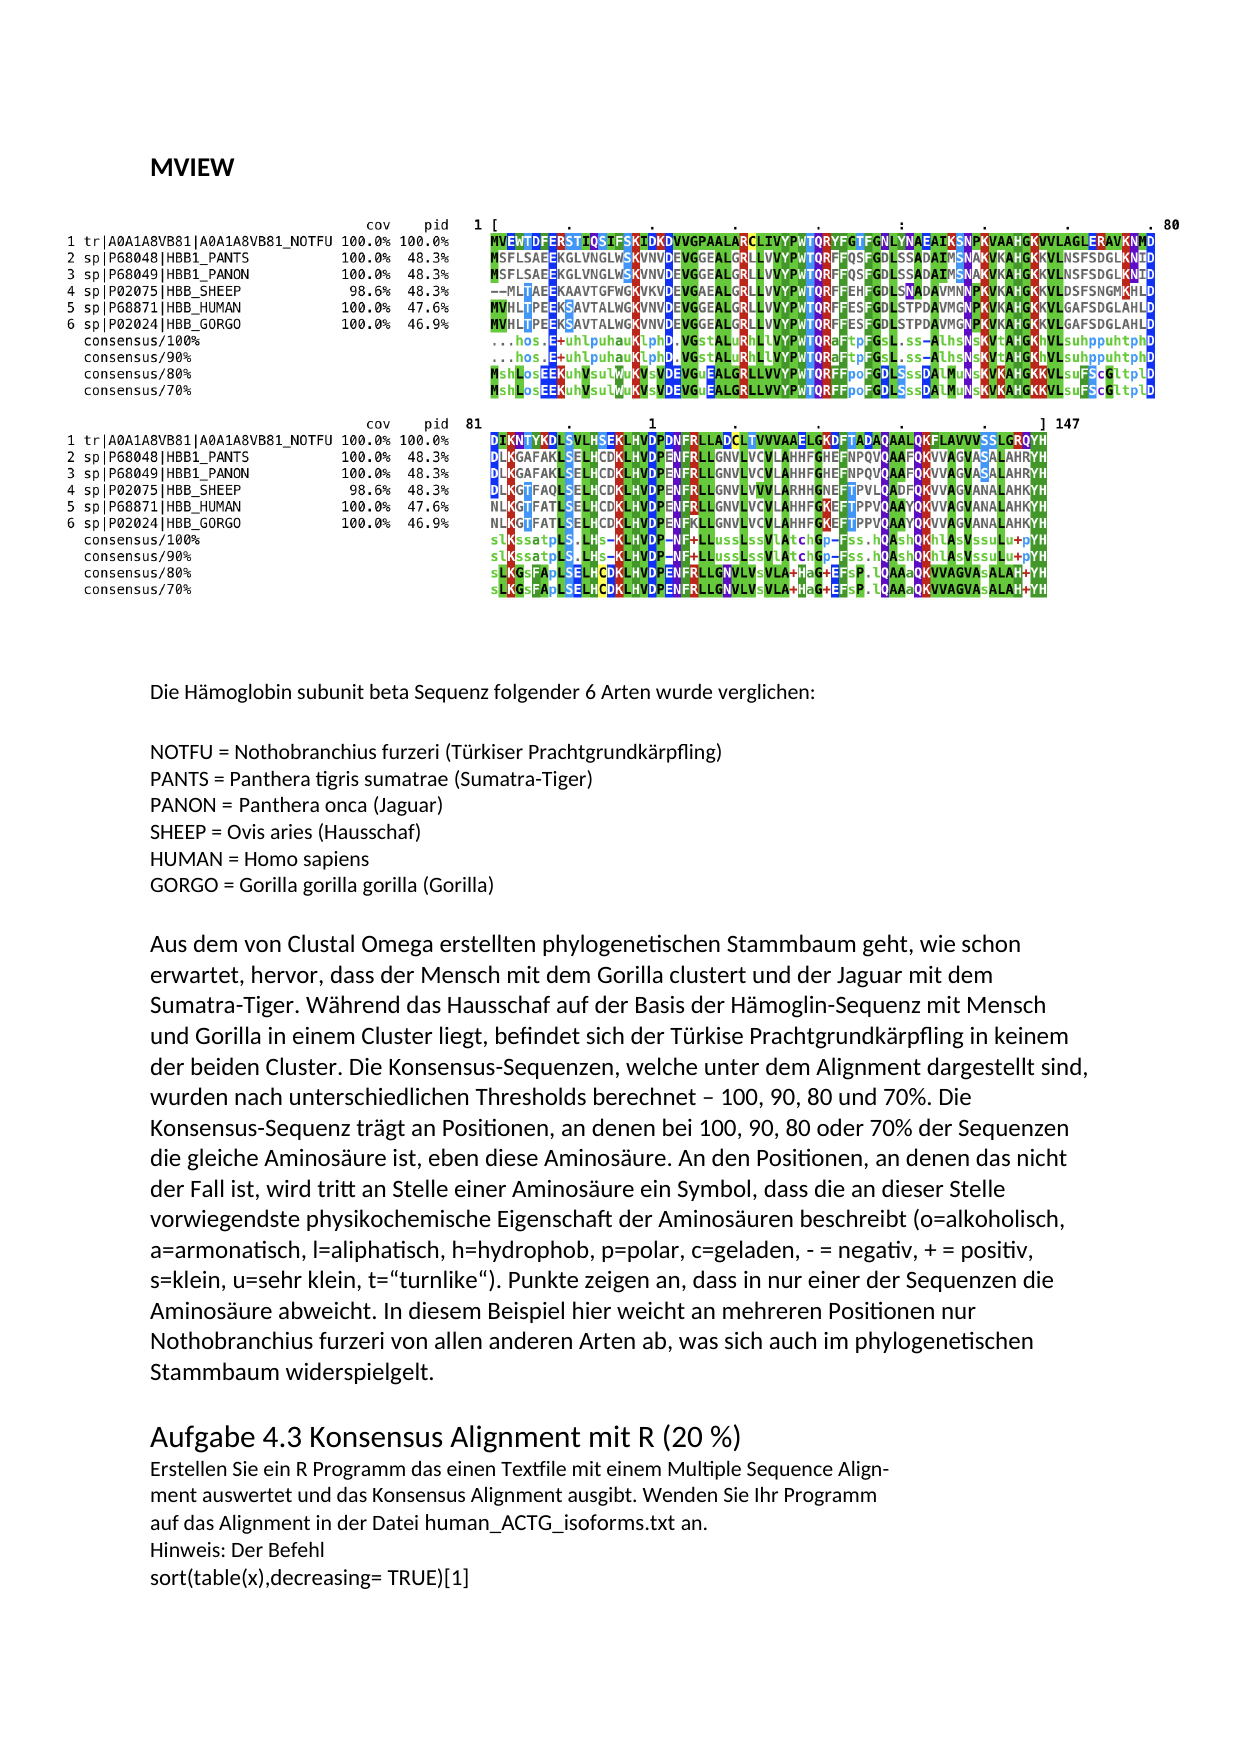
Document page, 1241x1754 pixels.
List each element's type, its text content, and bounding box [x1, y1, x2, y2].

picture [50, 188, 1238, 634]
text PANON = Panthera onca (Jaguar) [150, 791, 1090, 818]
text MVIEW [150, 150, 1090, 183]
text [150, 1417, 1090, 1591]
text PANTS = Panthera tigris sumatrae (Sumatra-Tiger) [150, 765, 1090, 791]
text GORGO = Gorilla gorilla gorilla (Gorilla) [150, 871, 1090, 898]
text Die Hämoglobin subunit beta Sequenz folgender 6 Arten wurde verglichen: [150, 678, 1090, 705]
text HUMAN = Homo sapiens [150, 845, 1090, 871]
text NOTFU = Nothobranchius furzeri (Türkiser Prachtgrundkärpfling) [150, 738, 1090, 765]
text SHEEP = Ovis aries (Hausschaf) [150, 818, 1090, 845]
text Aus dem von Clustal Omega erstellten phylogenetischen Stammbaum geht, wie schon erwartet, hervor, dass der Mensch mit dem Gorilla clustert und der Jaguar mit dem Sumatra-Tiger. Während das Hausschaf auf der Basis der Hämoglin-Sequenz mit Mensch und Gorilla in einem Cluster liegt, befindet sich der Türkise Prachtgrundkärpfling in keinem der beiden Cluster. Die Konsensus-Sequenzen, welche unter dem Alignment dargestellt sind, wurden nach unterschiedlichen Thresholds berechnet – 100, 90, 80 und 70%. Die Konsensus-Sequenz trägt an Positionen, an denen bei 100, 90, 80 oder 70% der Sequenzen die gleiche Aminosäure ist, eben diese Aminosäure. An den Positionen, an denen das nicht der Fall ist, wird tritt an Stelle einer Aminosäure ein Symbol, dass die an dieser Stelle vorwiegendste physikochemische Eigenschaft der Aminosäuren beschreibt (o=alkoholisch, a=armonatisch, l=aliphatisch, h=hydrophob, p=polar, c=geladen, - = negativ, + = positiv, s=klein, u=sehr klein, t=“turnlike“). Punkte zeigen an, dass in nur einer der Sequenzen die Aminosäure abweicht. In diesem Beispiel hier weicht an mehreren Positionen nur Nothobranchius furzeri von allen anderen Arten ab, was sich auch im phylogenetischen Stammbaum widerspielgelt. [150, 928, 1090, 1386]
